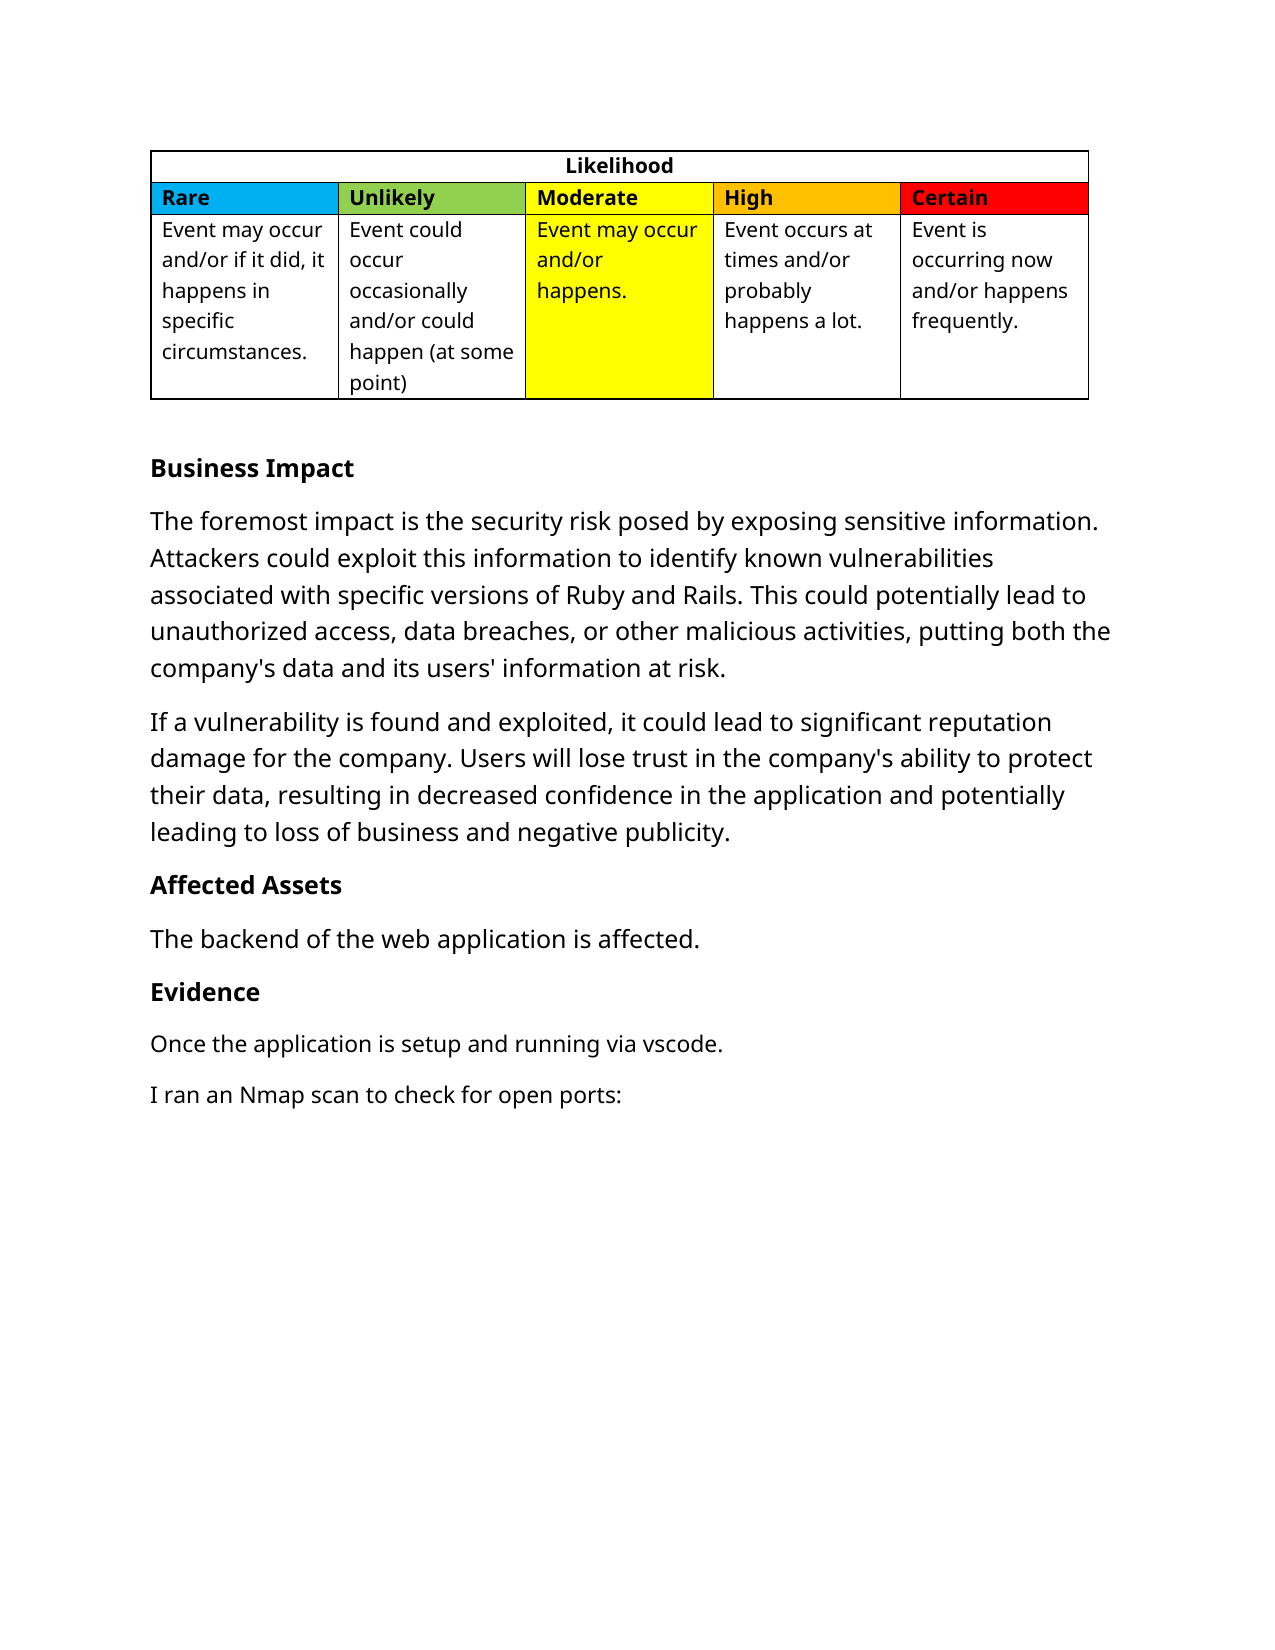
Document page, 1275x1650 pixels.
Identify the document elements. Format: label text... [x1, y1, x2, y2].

text Evidence [150, 975, 1125, 1009]
table_cell Event may occur and/or if it did, it happens in specific circumstances. [152, 215, 338, 398]
text I ran an Nmap scan to check for open ports: [150, 1079, 1125, 1110]
table_cell Event is occurring now and/or happens frequently. [901, 215, 1088, 398]
table_cell Event may occur and/or happens. [526, 215, 713, 398]
table_cell Unlikely [339, 183, 525, 214]
text The backend of the web application is affected. [150, 921, 1125, 956]
text The foremost impact is the security risk posed by exposing sensitive information. Attackers could exploit this information to identify known vulnerabilities associated with specific versions of Ruby and Rails. This could potentially lead to unauthorized access, data breaches, or other malicious activities, putting both the company's data and its users' information at risk. [150, 504, 1125, 685]
table_header Likelihood [152, 152, 1088, 182]
table_cell Rare [152, 183, 338, 214]
text If a vulnerability is found and exploited, it could lead to significant reputation damage for the company. Users will lose trust in the company's ability to protect their data, resulting in decreased confidence in the application and potentially leading to loss of business and negative publicity. [150, 704, 1125, 849]
table_cell High [714, 183, 900, 214]
table_cell Event occurs at times and/or probably happens a lot. [714, 215, 900, 398]
table_cell Certain [901, 183, 1088, 214]
text Affected Assets [150, 868, 1125, 902]
text Business Impact [150, 450, 1125, 484]
table_cell Moderate [526, 183, 713, 214]
table_cell Event could occur occasionally and/or could happen (at some point) [339, 215, 525, 398]
text Once the application is setup and running via vscode. [150, 1028, 1125, 1059]
